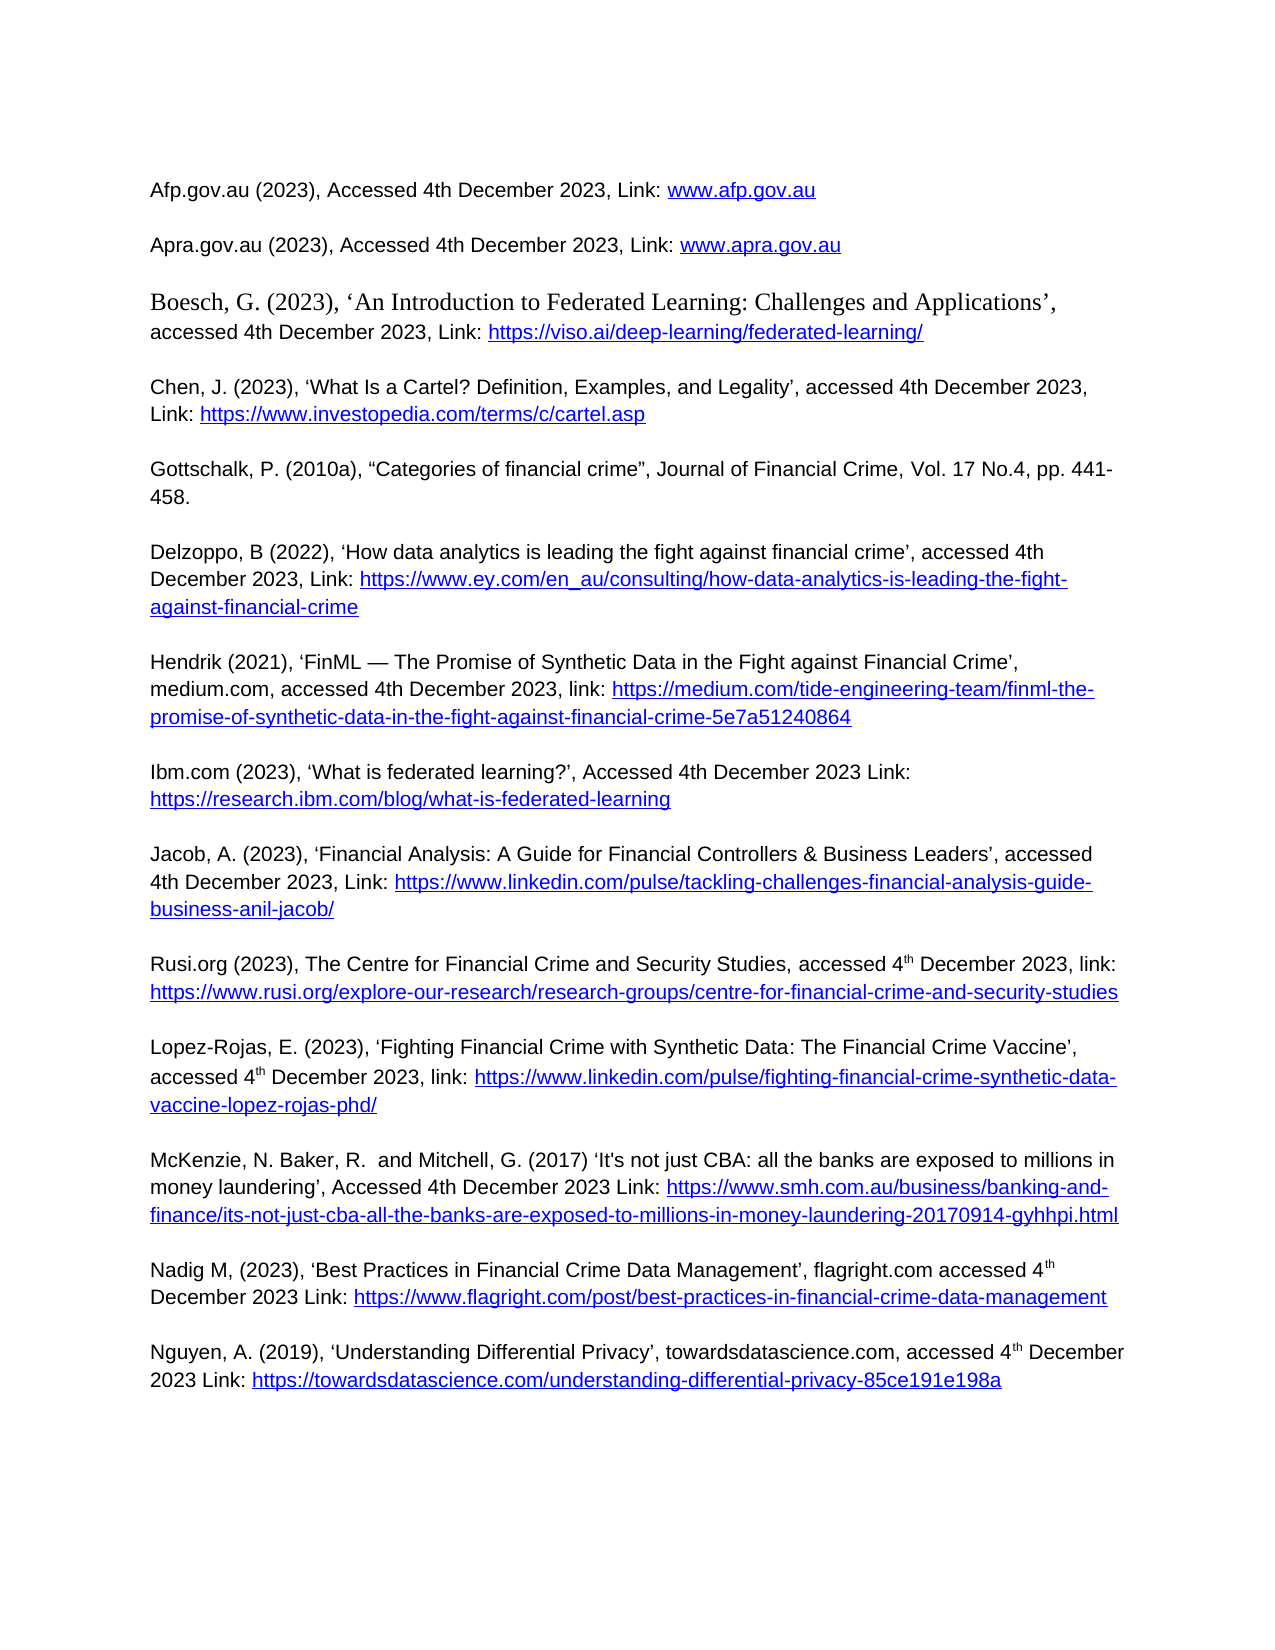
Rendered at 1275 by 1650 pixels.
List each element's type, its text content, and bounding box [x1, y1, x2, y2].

text Nguyen, A. (2019), ‘Understanding Differential Privacy’, towardsdatascience.com, accessed 4th December 2023 Link: https://towardsdatascience.com/understanding-differential-privacy-85ce191e198a [150, 1340, 1125, 1391]
text Chen, J. (2023), ‘What Is a Cartel? Definition, Examples, and Legality’, accessed 4th December 2023, Link: https://www.investopedia.com/terms/c/cartel.asp [150, 375, 1125, 426]
text Nadig M, (2023), ‘Best Practices in Financial Crime Data Management’, flagright.com accessed 4th December 2023 Link: https://www.flagright.com/post/best-practices-in-financial-crime-data-management [150, 1257, 1125, 1309]
text Gottschalk, P. (2010a), “Categories of financial crime”, Journal of Financial Crime, Vol. 17 No.4, pp. 441-458. [150, 457, 1125, 509]
text Afp.gov.au (2023), Accessed 4th December 2023, Link: www.afp.gov.au [150, 177, 1125, 201]
text Delzoppo, B (2022), ‘How data analytics is leading the fight against financial crime’, accessed 4th December 2023, Link: https://www.ey.com/en_au/consulting/how-data-analytics-is-leading-the-fight-against-financial-crime [150, 540, 1125, 619]
text Jacob, A. (2023), ‘Financial Analysis: A Guide for Financial Controllers & Business Leaders’, accessed 4th December 2023, Link: https://www.linkedin.com/pulse/tackling-challenges-financial-analysis-guide-business-anil-jacob/ [150, 842, 1125, 921]
text Lopez-Rojas, E. (2023), ‘Fighting Financial Crime with Synthetic Data​: The Financial Crime Vaccine’, accessed 4th December 2023, link: https://www.linkedin.com/pulse/fighting-financial-crime-synthetic-data-vaccine-lopez-rojas-phd/ [150, 1035, 1125, 1116]
text Ibm.com (2023), ‘What is federated learning?’, Accessed 4th December 2023 Link: https://research.ibm.com/blog/what-is-federated-learning [150, 760, 1125, 811]
text McKenzie, N. Baker, R. and Mitchell, G. (2017) ‘It's not just CBA: all the banks are exposed to millions in money laundering’, Accessed 4th December 2023 Link: https://www.smh.com.au/business/banking-and-finance/its-not-just-cba-all-the-banks-are-exposed-to-millions-in-money-laundering-20170914-gyhhpi.html [150, 1147, 1125, 1226]
text Apra.gov.au (2023), Accessed 4th December 2023, Link: www.apra.gov.au [150, 232, 1125, 256]
text Boesch, G. (2023), ‘An Introduction to Federated Learning: Challenges and Applications’, accessed 4th December 2023, Link: https://viso.ai/deep-learning/federated-learning/ [150, 287, 1125, 344]
text Hendrik (2021), ‘FinML — The Promise of Synthetic Data in the Fight against Financial Crime’, medium.com, accessed 4th December 2023, link: https://medium.com/tide-engineering-team/finml-the-promise-of-synthetic-data-in-the-fight-against-financial-crime-5e7a51240864 [150, 650, 1125, 729]
text Rusi.org (2023), The Centre for Financial Crime and Security Studies, accessed 4th December 2023, link: https://www.rusi.org/explore-our-research/research-groups/centre-for-financial-crime-and-security-studies [150, 952, 1125, 1004]
